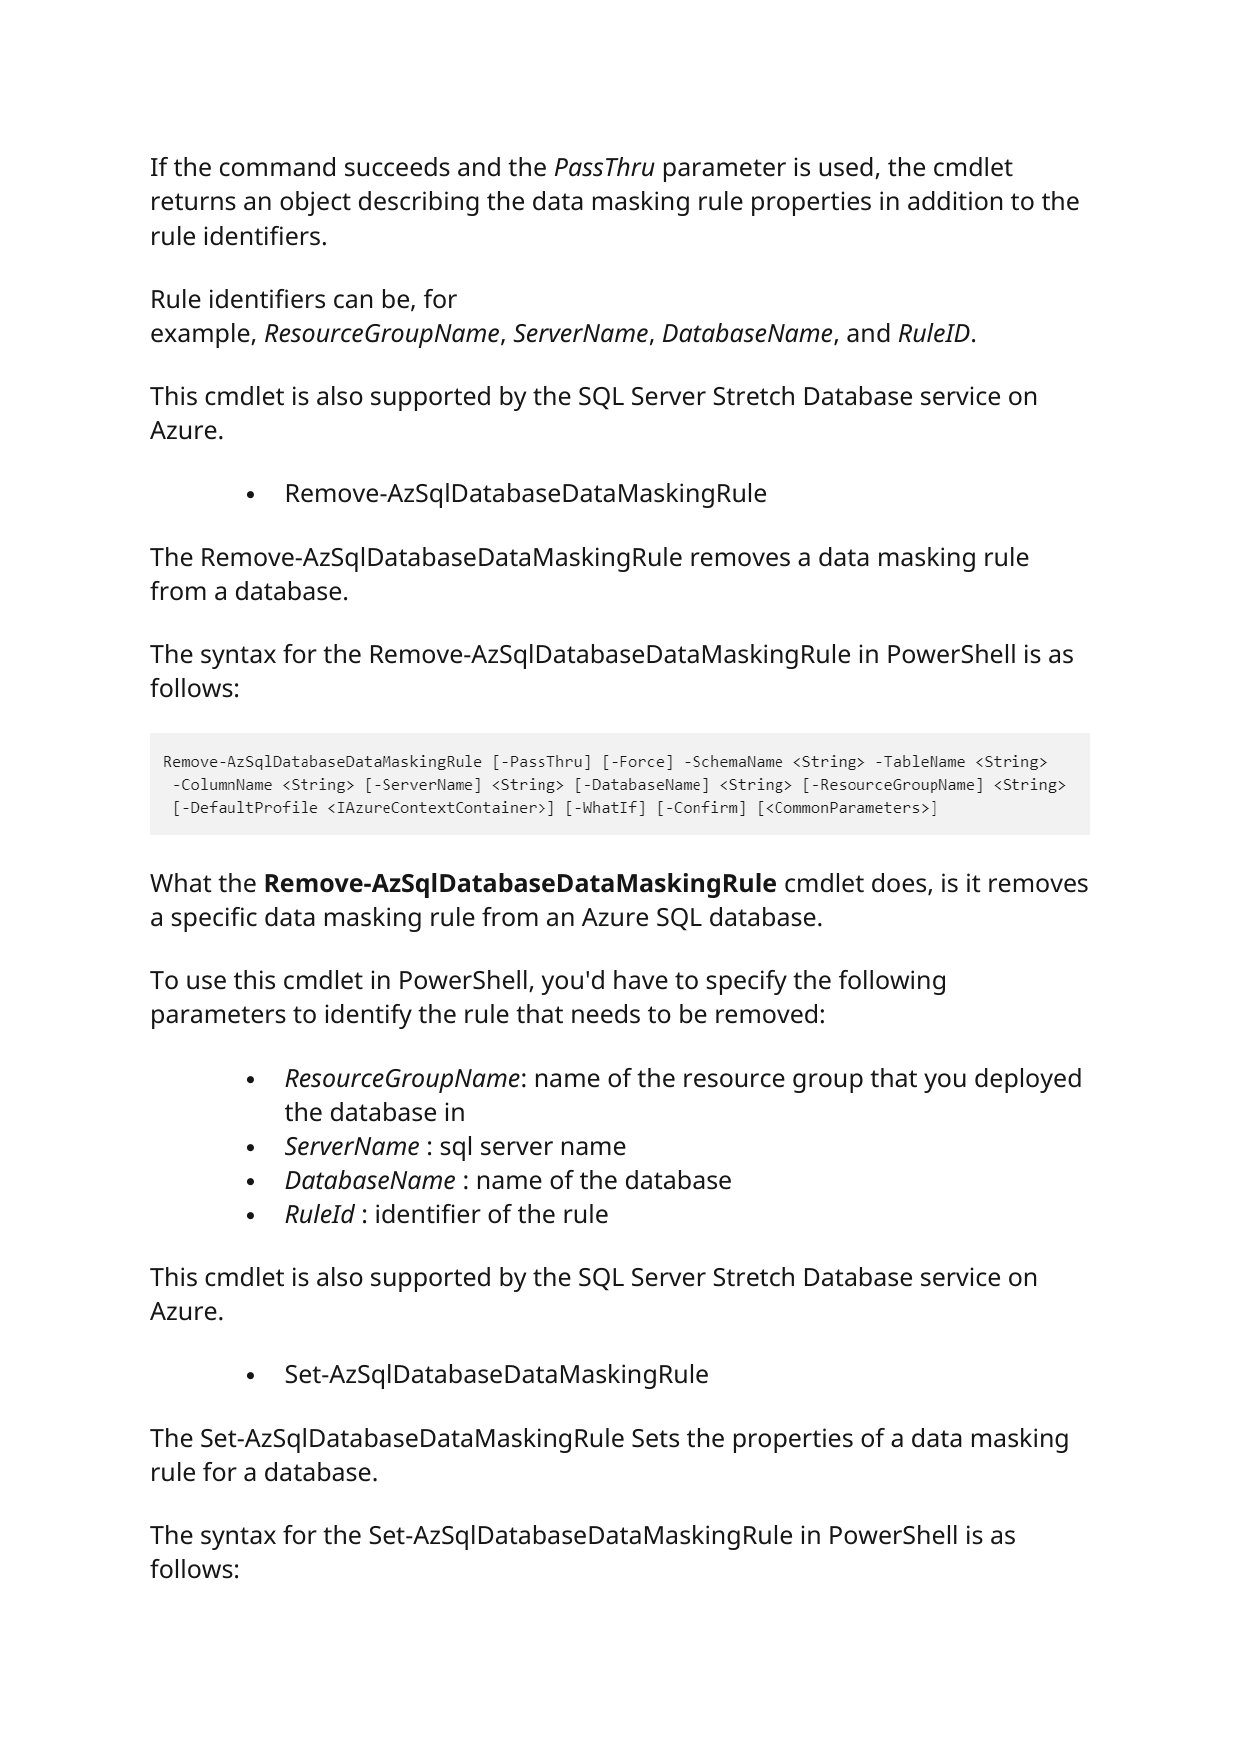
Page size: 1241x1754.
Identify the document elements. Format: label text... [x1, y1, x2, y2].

text To use this cmdlet in PowerShell, you'd have to specify the following parameters to identify the rule that needs to be removed: [150, 963, 1090, 1031]
picture [150, 733, 1091, 835]
text This cmdlet is also supported by the SQL Server Stretch Database service on Azure. [150, 1260, 1090, 1328]
list ServerName : sql server name [247, 1128, 1090, 1162]
list Set-AzSqlDatabaseDataMaskingRule [247, 1357, 1090, 1391]
text This cmdlet is also supported by the SQL Server Stretch Database service on Azure. [150, 379, 1090, 447]
text The Remove-AzSqlDatabaseDataMaskingRule removes a data masking rule from a database. [150, 539, 1090, 607]
text If the command succeeds and the PassThru parameter is used, the cmdlet returns an object describing the data masking rule properties in addition to the rule identifiers. [150, 150, 1090, 252]
list DatabaseName : name of the database [247, 1162, 1090, 1197]
text Rule identifiers can be, for example, ResourceGroupName, ServerName, DatabaseName, and RuleID. [150, 281, 1090, 349]
text The syntax for the Set-AzSqlDatabaseDataMaskingRule in PowerShell is as follows: [150, 1518, 1090, 1586]
list RuleId : identifier of the rule [247, 1197, 1090, 1231]
list ResourceGroupName: name of the resource group that you deployed the database in [247, 1060, 1090, 1128]
text The Set-AzSqlDatabaseDataMaskingRule Sets the properties of a data masking rule for a database. [150, 1420, 1090, 1488]
list Remove-AzSqlDatabaseDataMaskingRule [247, 476, 1090, 510]
text What the Remove-AzSqlDatabaseDataMaskingRule cmdlet does, is it removes a specific data masking rule from an Azure SQL database. [150, 866, 1090, 934]
text The syntax for the Remove-AzSqlDatabaseDataMaskingRule in PowerShell is as follows: [150, 636, 1090, 704]
